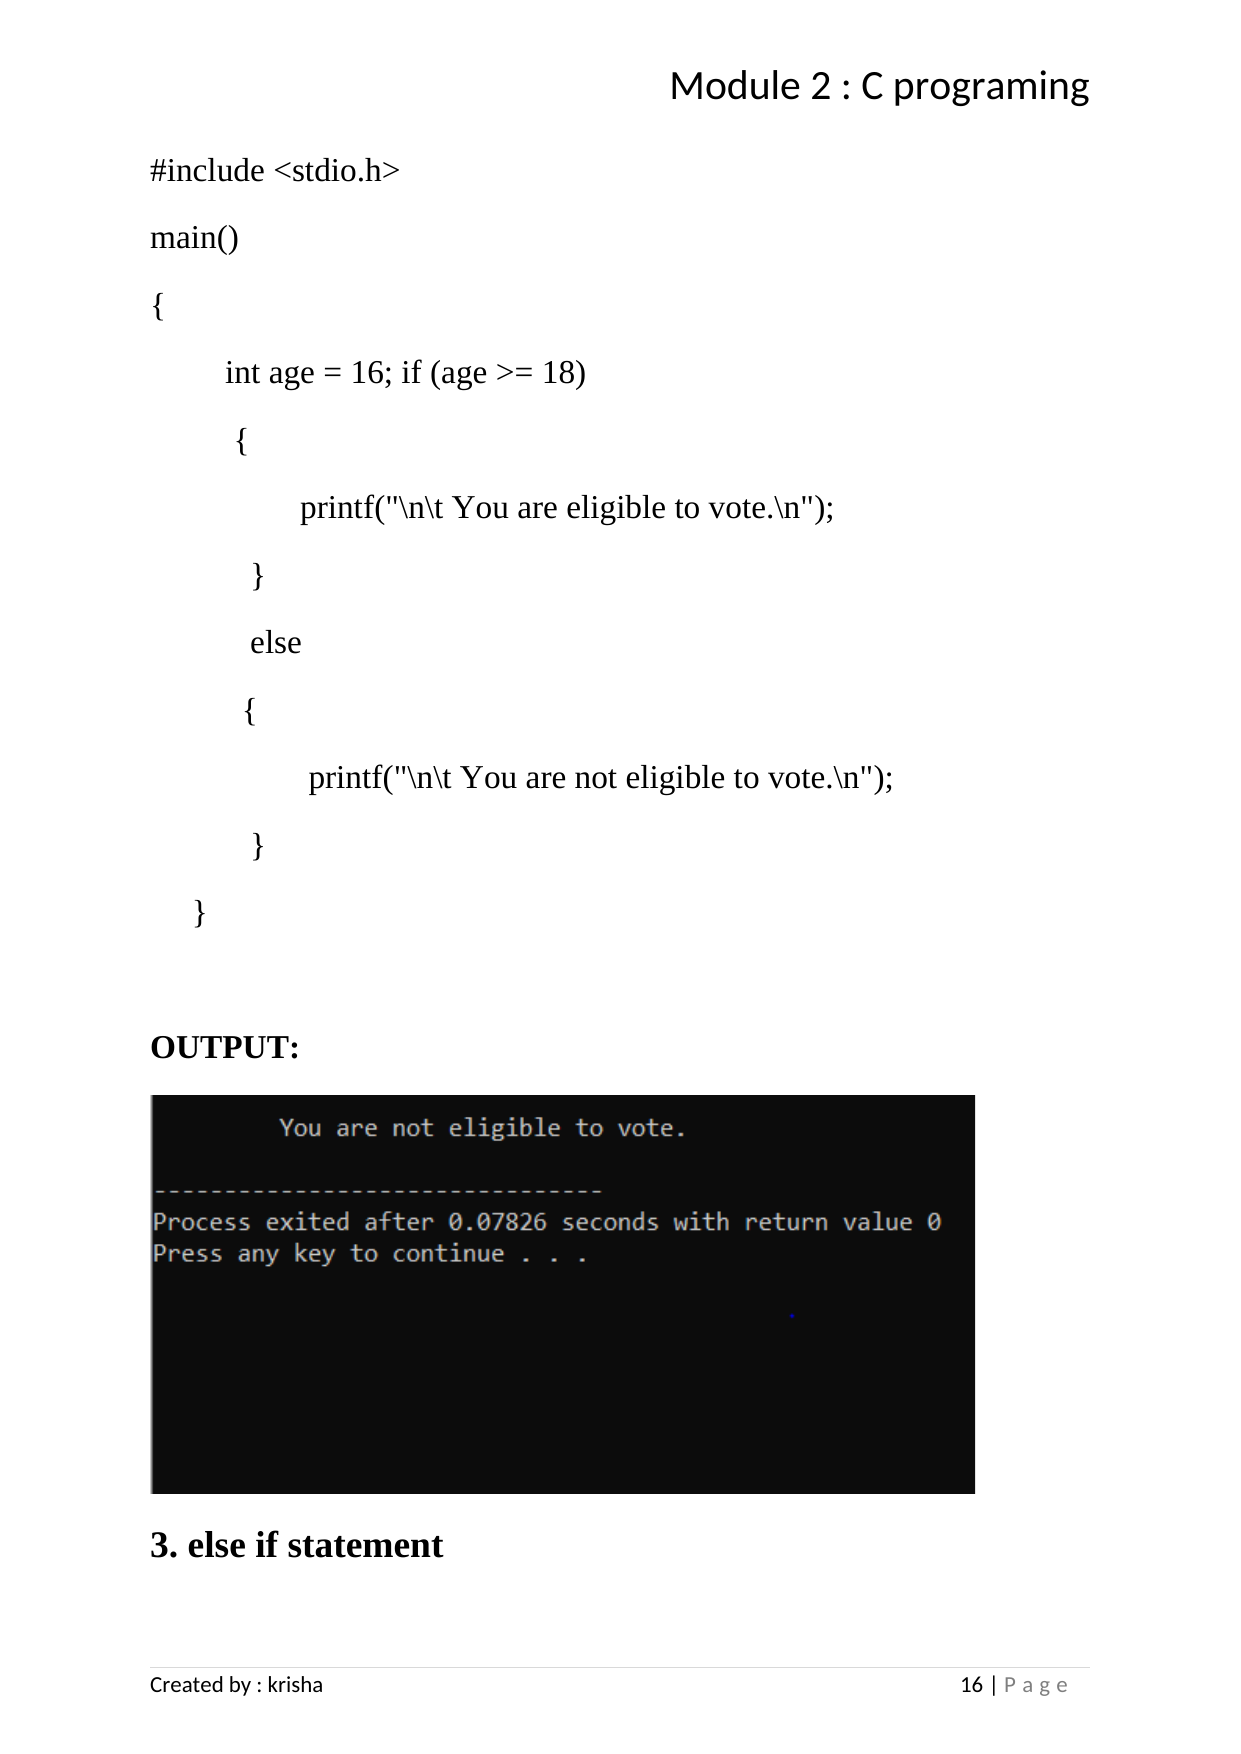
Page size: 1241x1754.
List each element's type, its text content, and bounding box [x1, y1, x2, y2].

text { [150, 690, 1090, 728]
text else [150, 622, 1090, 661]
text 3. else if statement [150, 1523, 1090, 1566]
text printf("\n\t You are not eligible to vote.\n"); [225, 757, 1090, 796]
text { [150, 285, 1090, 323]
text } [150, 555, 1090, 593]
text printf("\n\t You are eligible to vote.\n"); [225, 487, 1090, 526]
text } [150, 892, 1090, 931]
text { [150, 420, 1090, 458]
text } [150, 825, 1090, 863]
text OUTPUT: [150, 1027, 1090, 1066]
text main() [150, 217, 1090, 256]
picture [150, 1095, 976, 1494]
text #include <stdio.h> [150, 150, 1090, 188]
text int age = 16; if (age >= 18) [150, 352, 1090, 391]
